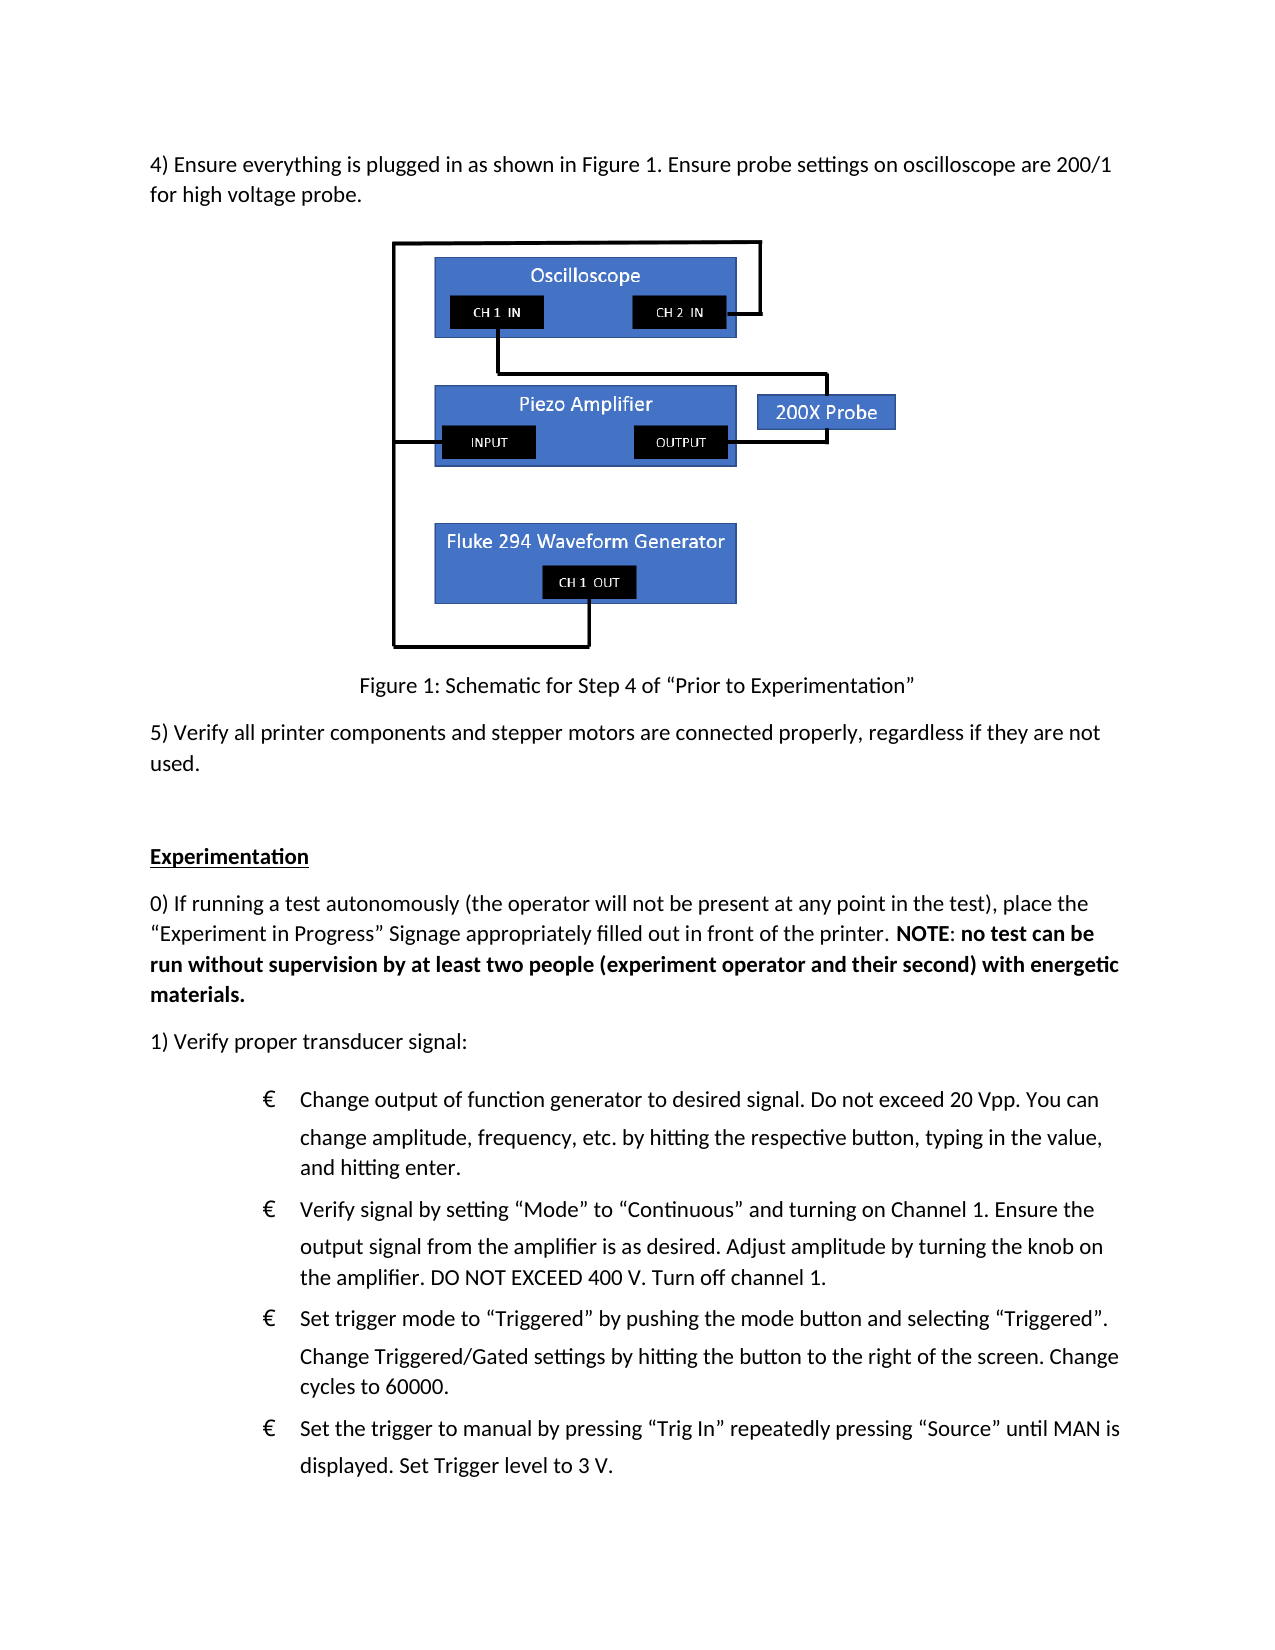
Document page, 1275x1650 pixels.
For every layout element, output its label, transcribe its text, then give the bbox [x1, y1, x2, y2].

picture [375, 227, 901, 653]
text Figure 1: Schematic for Step 4 of “Prior to Experimentation” [150, 672, 1125, 700]
text 0) If running a test autonomously (the operator will not be present at any point in the test), place the “Experiment in Progress” Signage appropriately filled out in front of the printer. NOTE: no test can be run without supervision by at least two people (experiment operator and their second) with energetic materials. [150, 889, 1125, 1008]
list Verify signal by setting “Mode” to “Continuous” and turning on Channel 1. Ensure the output signal from the amplifier is as desired. Adjust amplitude by turning the knob on the amplifier. DO NOT EXCEED 400 V. Turn off channel 1. [262, 1183, 1125, 1291]
list Set the trigger to manual by pressing “Trig In” repeatedly pressing “Source” until MAN is displayed. Set Trigger level to 3 V. [262, 1402, 1125, 1480]
text 4) Ensure everything is plugged in as shown in Figure 1. Ensure probe settings on oscilloscope are 200/1 for high voltage probe. [150, 150, 1125, 208]
list Set trigger mode to “Triggered” by pushing the mode button and selecting “Triggered”. Change Triggered/Gated settings by hitting the button to the right of the screen. Change cycles to 60000. [262, 1293, 1125, 1400]
list Change output of function generator to desired signal. Do not exceed 20 Vpp. You can change amplitude, frequency, etc. by hitting the respective button, typing in the value, and hitting enter. [262, 1074, 1125, 1181]
text 5) Verify all printer components and stepper motors are connected properly, regardless if they are not used. [150, 718, 1125, 777]
text Experimentation [150, 842, 1125, 871]
text 1) Verify proper transducer signal: [150, 1027, 1125, 1055]
